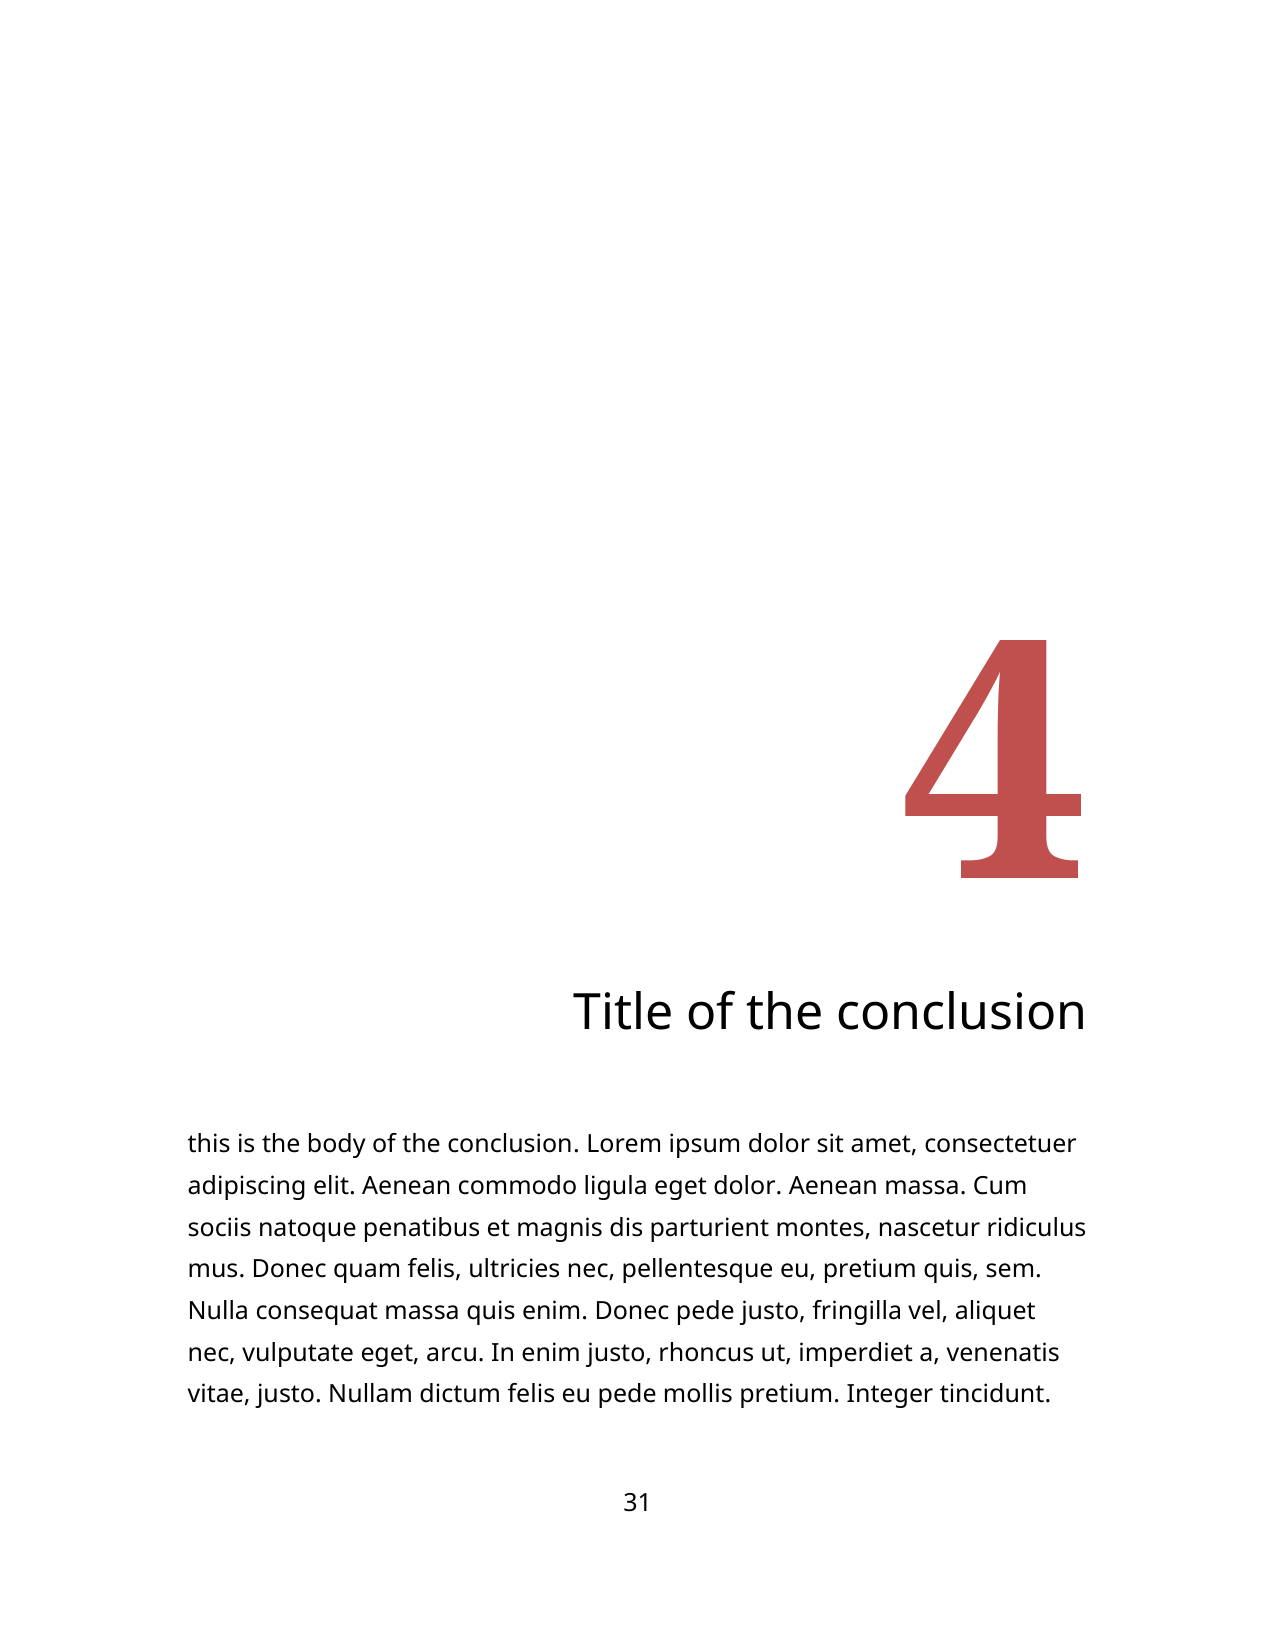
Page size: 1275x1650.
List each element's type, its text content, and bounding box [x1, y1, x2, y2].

title Title of the conclusion [187, 976, 1087, 1044]
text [187, 1119, 1087, 1411]
text 4 [187, 522, 1087, 976]
